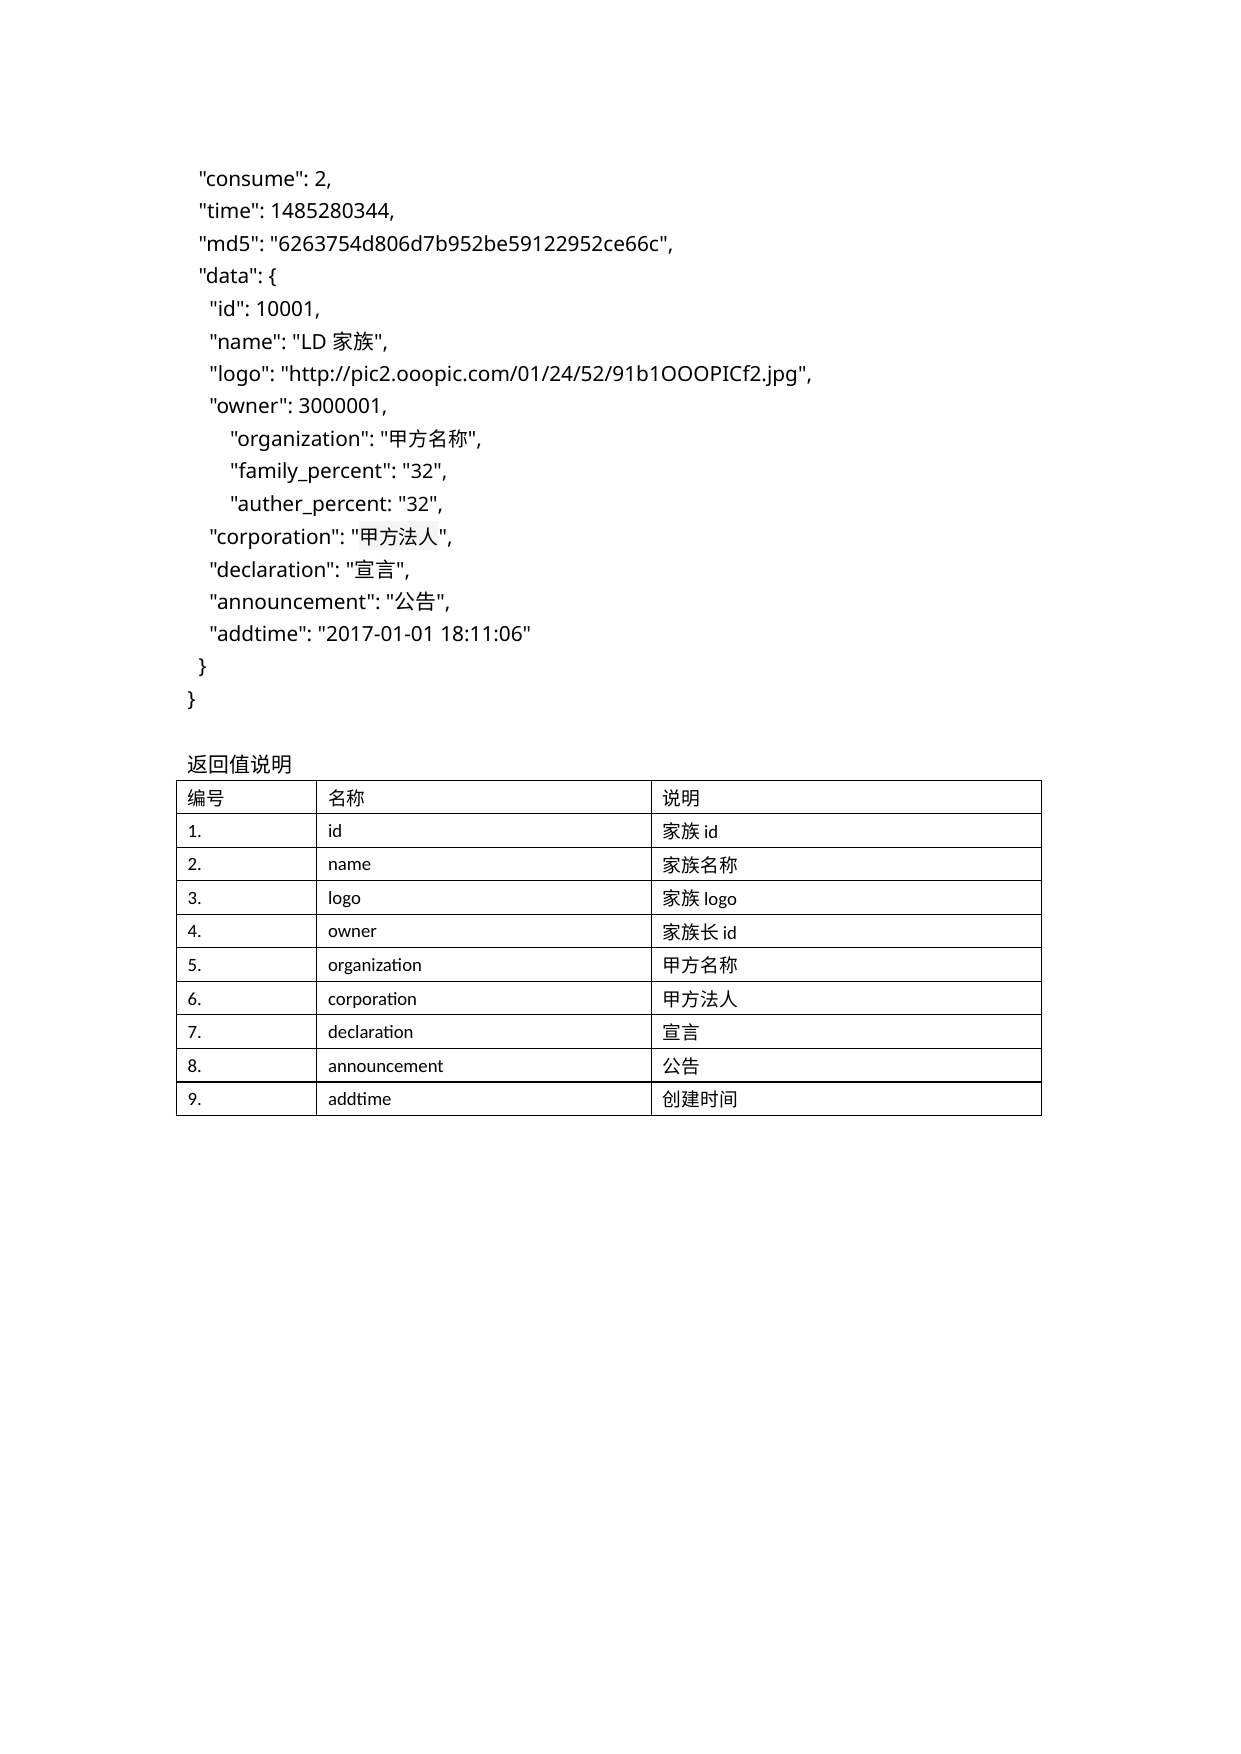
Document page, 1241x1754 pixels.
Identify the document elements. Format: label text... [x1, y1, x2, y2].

table_cell owner [317, 915, 651, 947]
table_cell 家族id [652, 814, 1041, 847]
table_cell 创建时间 [652, 1083, 1041, 1115]
table_header 说明 [652, 781, 1041, 813]
table_cell id [317, 814, 651, 847]
text "logo": "http://pic2.ooopic.com/01/24/52/91b1OOOPICf2.jpg", [187, 357, 1053, 389]
table_cell [177, 814, 316, 847]
text "declaration": "宣言", [187, 552, 1053, 584]
text "auther_percent: "32", [187, 487, 1053, 519]
table_header 编号 [177, 781, 316, 813]
table_cell [177, 915, 316, 947]
text "corporation": "甲方法人", [187, 519, 1053, 552]
table_cell [177, 848, 316, 880]
table_cell logo [317, 881, 651, 914]
text "data": { [187, 259, 1053, 292]
table_cell 家族logo [652, 881, 1041, 914]
table_cell [177, 1083, 316, 1115]
table_cell name [317, 848, 651, 880]
table_cell [177, 1015, 316, 1048]
text "consume": 2, [187, 162, 1053, 194]
table_cell [177, 1049, 316, 1081]
text "announcement": "公告", [187, 584, 1053, 617]
table_cell corporation [317, 982, 651, 1014]
table_cell [177, 881, 316, 914]
table_cell 甲方名称 [652, 948, 1041, 981]
table_cell addtime [317, 1083, 651, 1115]
text "md5": "6263754d806d7b952be59122952ce66c", [187, 227, 1053, 259]
text "organization": "甲方名称", [187, 422, 1053, 454]
table_cell organization [317, 948, 651, 981]
table_cell 甲方法人 [652, 982, 1041, 1014]
text } [187, 682, 1053, 714]
table_cell 公告 [652, 1049, 1041, 1081]
text "addtime": "2017-01-01 18:11:06" [187, 617, 1053, 649]
table_cell 宣言 [652, 1015, 1041, 1048]
table_cell [177, 982, 316, 1014]
text "name": "LD 家族", [187, 324, 1053, 357]
text "owner": 3000001, [187, 389, 1053, 422]
table_cell 家族名称 [652, 848, 1041, 880]
table_cell [177, 948, 316, 981]
table_cell announcement [317, 1049, 651, 1081]
text } [187, 649, 1053, 682]
table_header 名称 [317, 781, 651, 813]
text "time": 1485280344, [187, 194, 1053, 227]
table_cell 家族长id [652, 915, 1041, 947]
text 返回值说明 [187, 747, 1053, 779]
text "family_percent": "32", [187, 454, 1053, 487]
table_cell declaration [317, 1015, 651, 1048]
text "id": 10001, [187, 292, 1053, 324]
